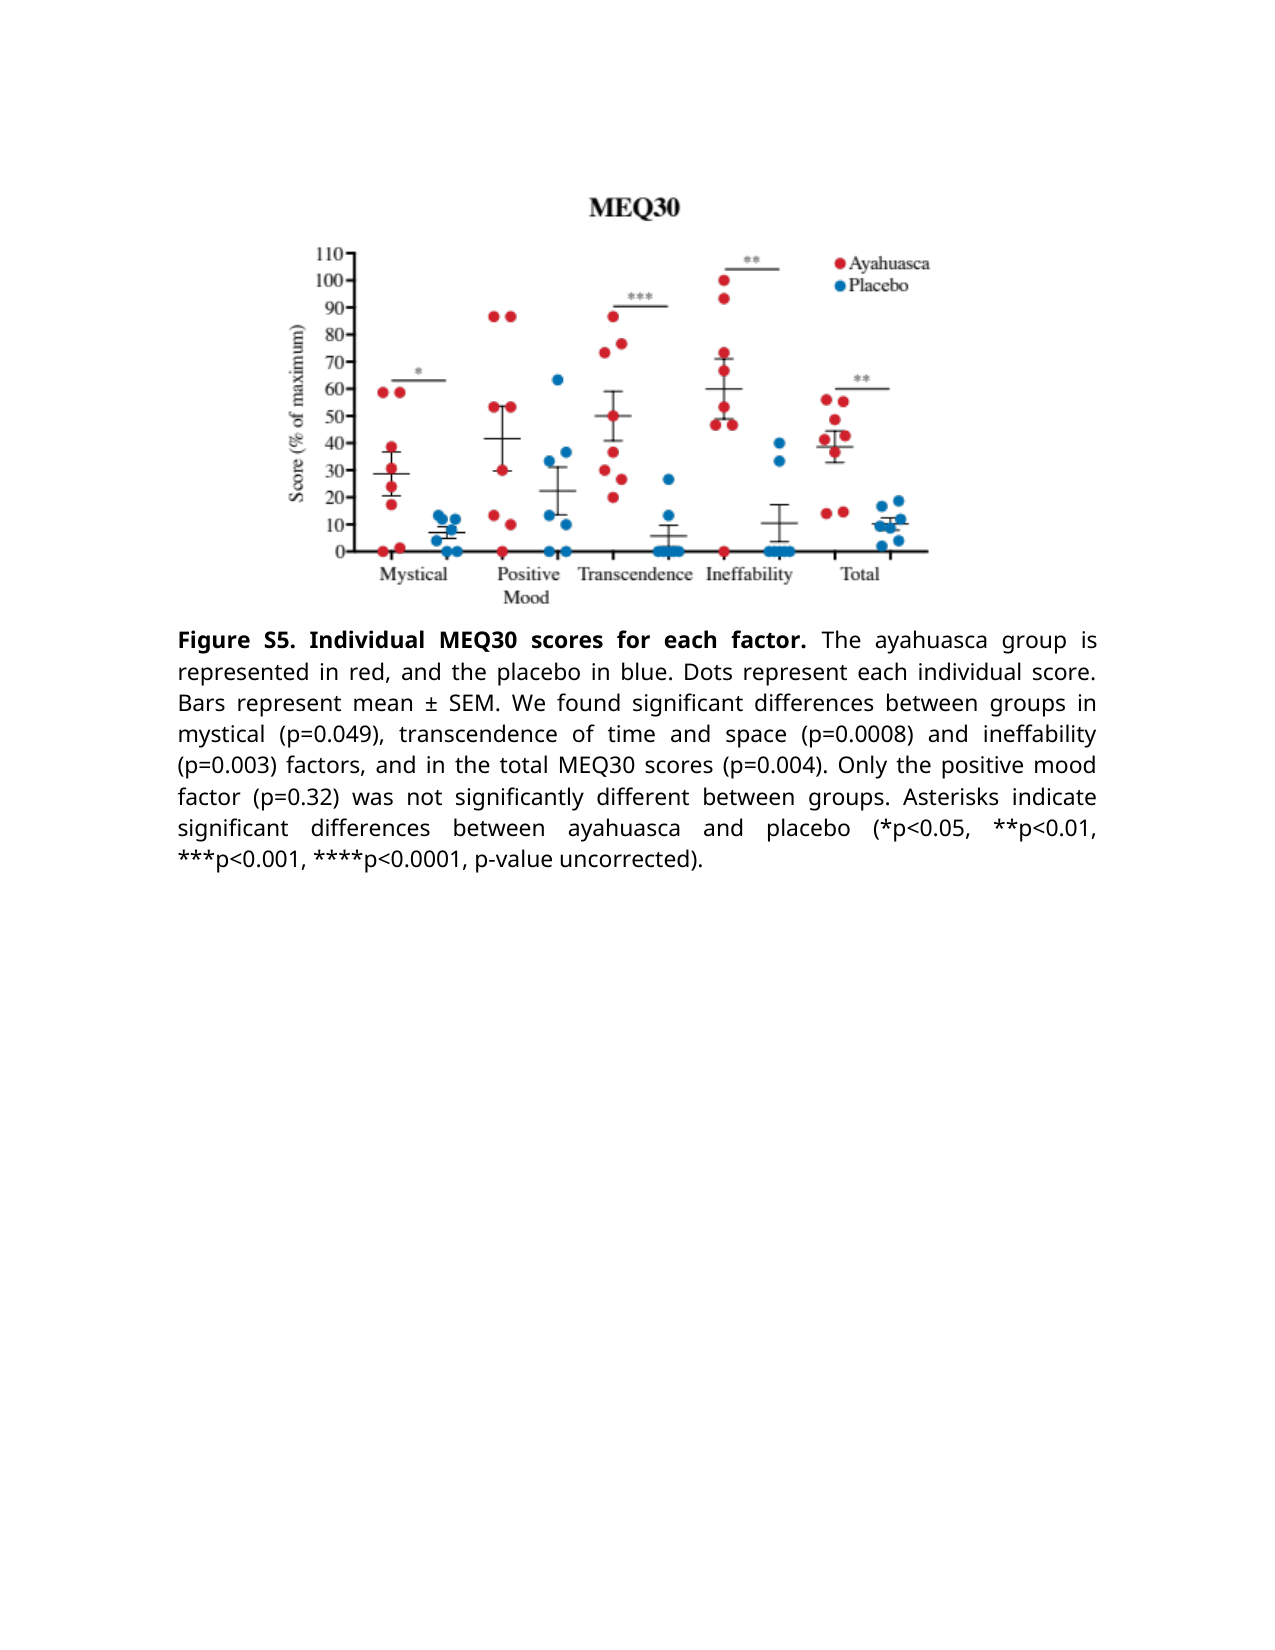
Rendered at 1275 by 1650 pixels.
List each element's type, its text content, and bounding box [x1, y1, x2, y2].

text Figure S5. Individual MEQ30 scores for each factor. The ayahuasca group is represented in red, and the placebo in blue. Dots represent each individual score. Bars represent mean ± SEM. We found significant differences between groups in mystical (p=0.049), transcendence of time and space (p=0.0008) and ineffability (p=0.003) factors, and in the total MEQ30 scores (p=0.004). Only the positive mood factor (p=0.32) was not significantly different between groups. Asterisks indicate significant differences between ayahuasca and placebo (*p<0.05, **p<0.01, ***p<0.001, ****p<0.0001, p-value uncorrected). [177, 624, 1098, 874]
